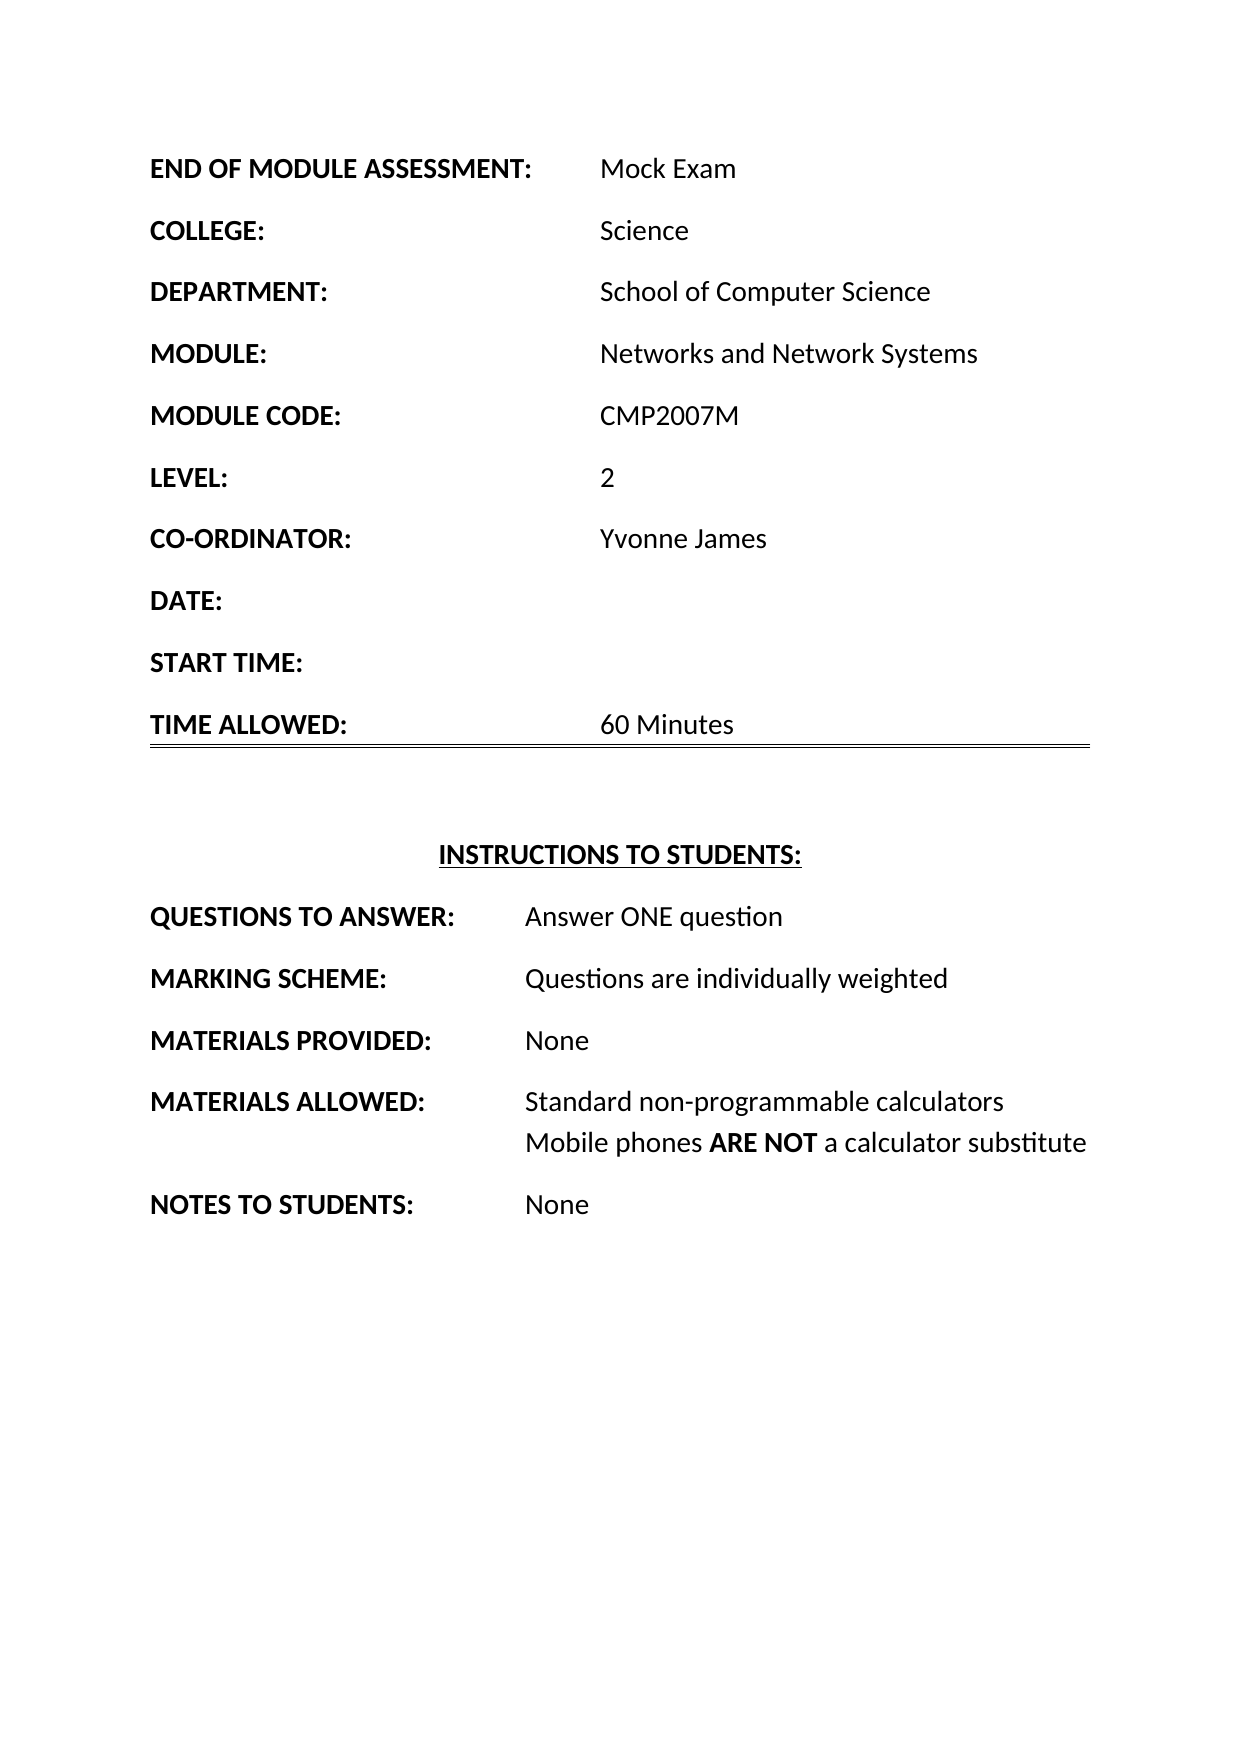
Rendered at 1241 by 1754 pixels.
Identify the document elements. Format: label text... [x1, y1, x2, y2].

text NOTES TO STUDENTS: None [150, 1186, 1090, 1222]
text MATERIALS PROVIDED: None [150, 1022, 1090, 1057]
text TIME ALLOWED: 60 Minutes [150, 706, 1090, 744]
text END OF MODULE ASSESSMENT: Mock Exam [150, 150, 1090, 186]
text MODULE CODE: CMP2007M [150, 397, 1090, 433]
text MARKING SCHEME: Questions are individually weighted [150, 960, 1090, 995]
text DEPARTMENT: School of Computer Science [150, 273, 1090, 309]
text INSTRUCTIONS TO STUDENTS: [150, 836, 1090, 872]
text START TIME: [150, 644, 1090, 680]
text CO-ORDINATOR: Yvonne James [150, 521, 1090, 556]
text MODULE: Networks and Network Systems [150, 335, 1090, 371]
text COLLEGE: Science [150, 212, 1090, 247]
text DATE: [150, 582, 1090, 618]
text LEVEL: 2 [150, 459, 1090, 494]
text MATERIALS ALLOWED: Standard non-programmable calculators Mobile phones ARE NOT a calculator substitute [150, 1083, 1090, 1160]
text QUESTIONS TO ANSWER: Answer ONE question [150, 898, 1090, 934]
